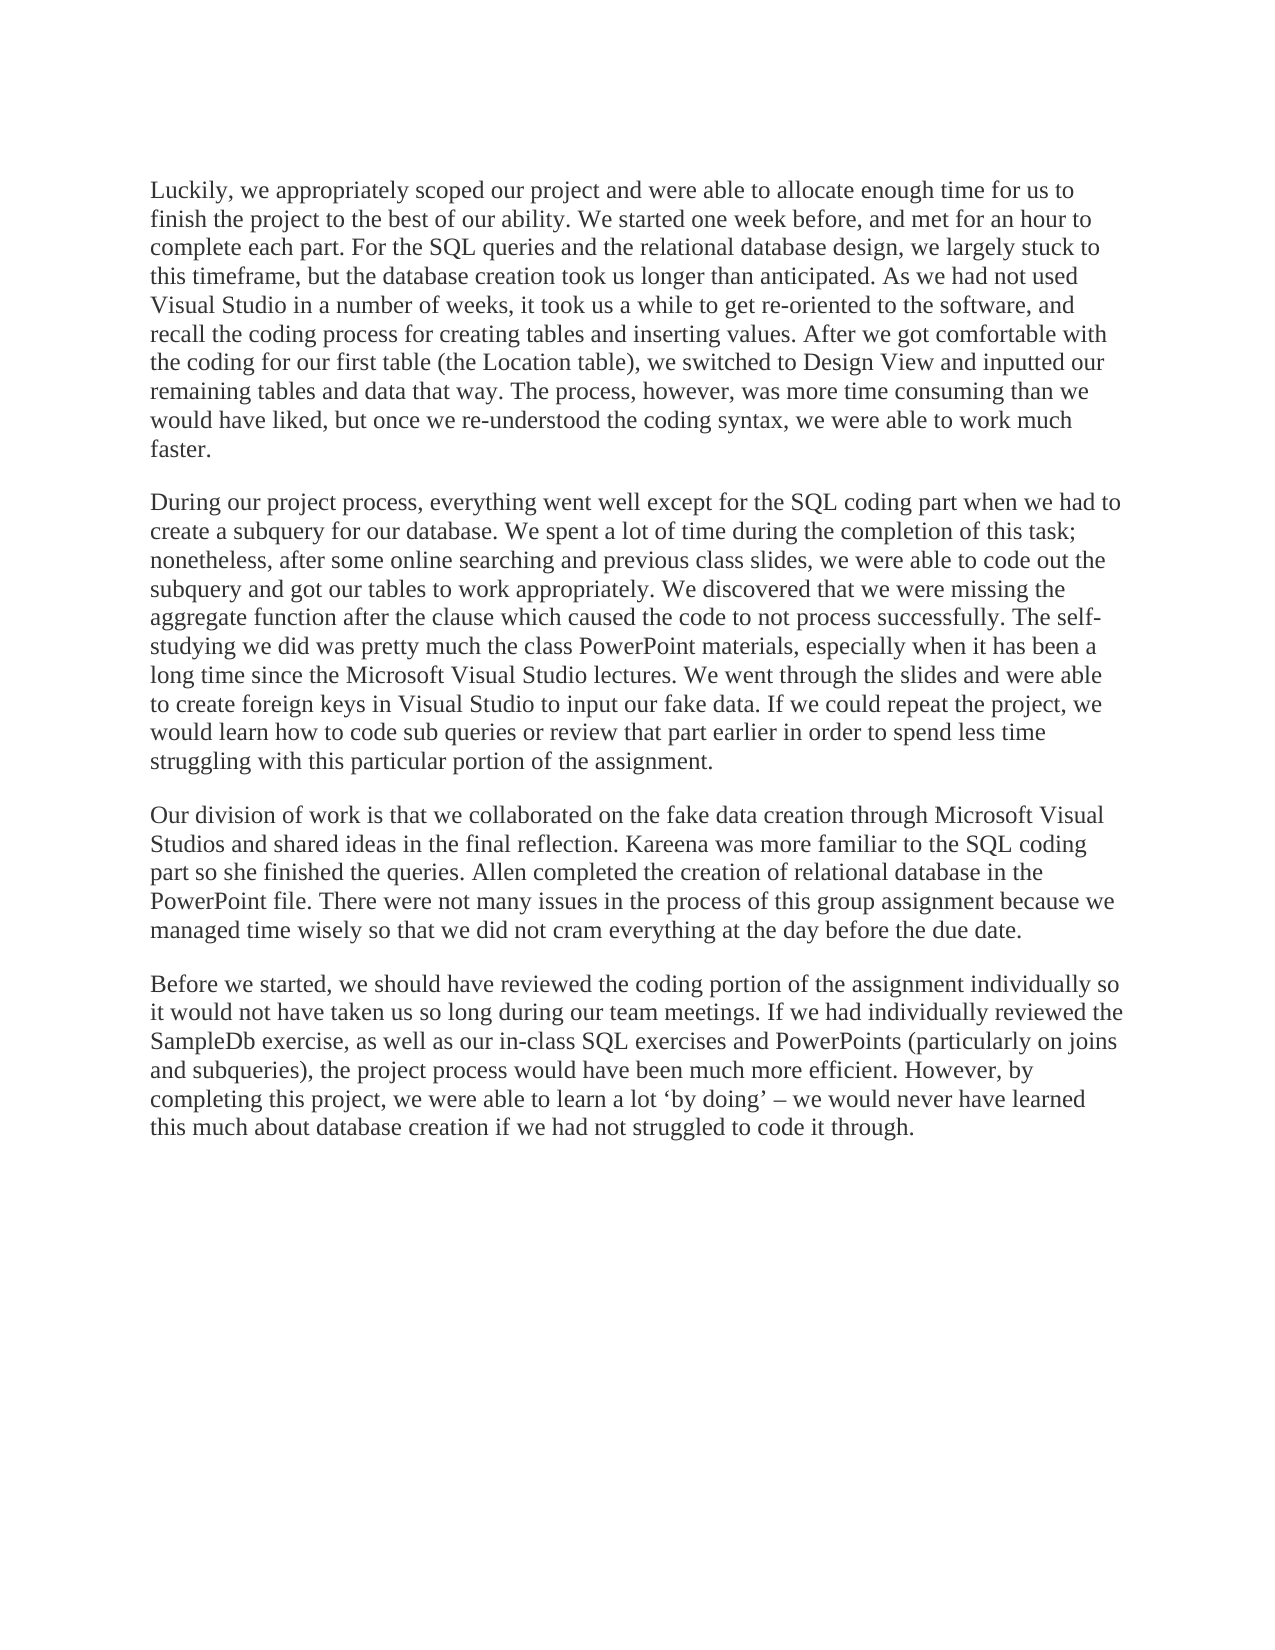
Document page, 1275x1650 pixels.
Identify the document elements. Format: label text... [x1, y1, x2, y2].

text Our division of work is that we collaborated on the fake data creation through Microsoft Visual Studios and shared ideas in the final reflection. Kareena was more familiar to the SQL coding part so she finished the queries. Allen completed the creation of relational database in the PowerPoint file. There were not many issues in the process of this group assignment because we managed time wisely so that we did not cram everything at the day before the due date. [150, 800, 1125, 944]
text Luckily, we appropriately scoped our project and were able to allocate enough time for us to finish the project to the best of our ability. We started one week before, and met for an hour to complete each part. For the SQL queries and the relational database design, we largely stuck to this timeframe, but the database creation took us longer than anticipated. As we had not used Visual Studio in a number of weeks, it took us a while to get re-oriented to the software, and recall the coding process for creating tables and inserting values. After we got comfortable with the coding for our first table (the Location table), we switched to Design View and inputted our remaining tables and data that way. The process, however, was more time consuming than we would have liked, but once we re-understood the coding syntax, we were able to work much faster. [150, 175, 1125, 462]
text During our project process, everything went well except for the SQL coding part when we had to create a subquery for our database. We spent a lot of time during the completion of this task; nonetheless, after some online searching and previous class slides, we were able to code out the subquery and got our tables to work appropriately. We discovered that we were missing the aggregate function after the clause which caused the code to not process successfully. The self-studying we did was pretty much the class PowerPoint materials, especially when it has been a long time since the Microsoft Visual Studio lectures. We went through the slides and were able to create foreign keys in Visual Studio to input our fake data. If we could repeat the project, we would learn how to code sub queries or review that part earlier in order to spend less time struggling with this particular portion of the assignment. [150, 487, 1125, 775]
text Before we started, we should have reviewed the coding portion of the assignment individually so it would not have taken us so long during our team meetings. If we had individually reviewed the SampleDb exercise, as well as our in-class SQL exercises and PowerPoints (particularly on joins and subqueries), the project process would have been much more efficient. However, by completing this project, we were able to learn a lot ‘by doing’ – we would never have learned this much about database creation if we had not struggled to code it through. [150, 969, 1125, 1141]
